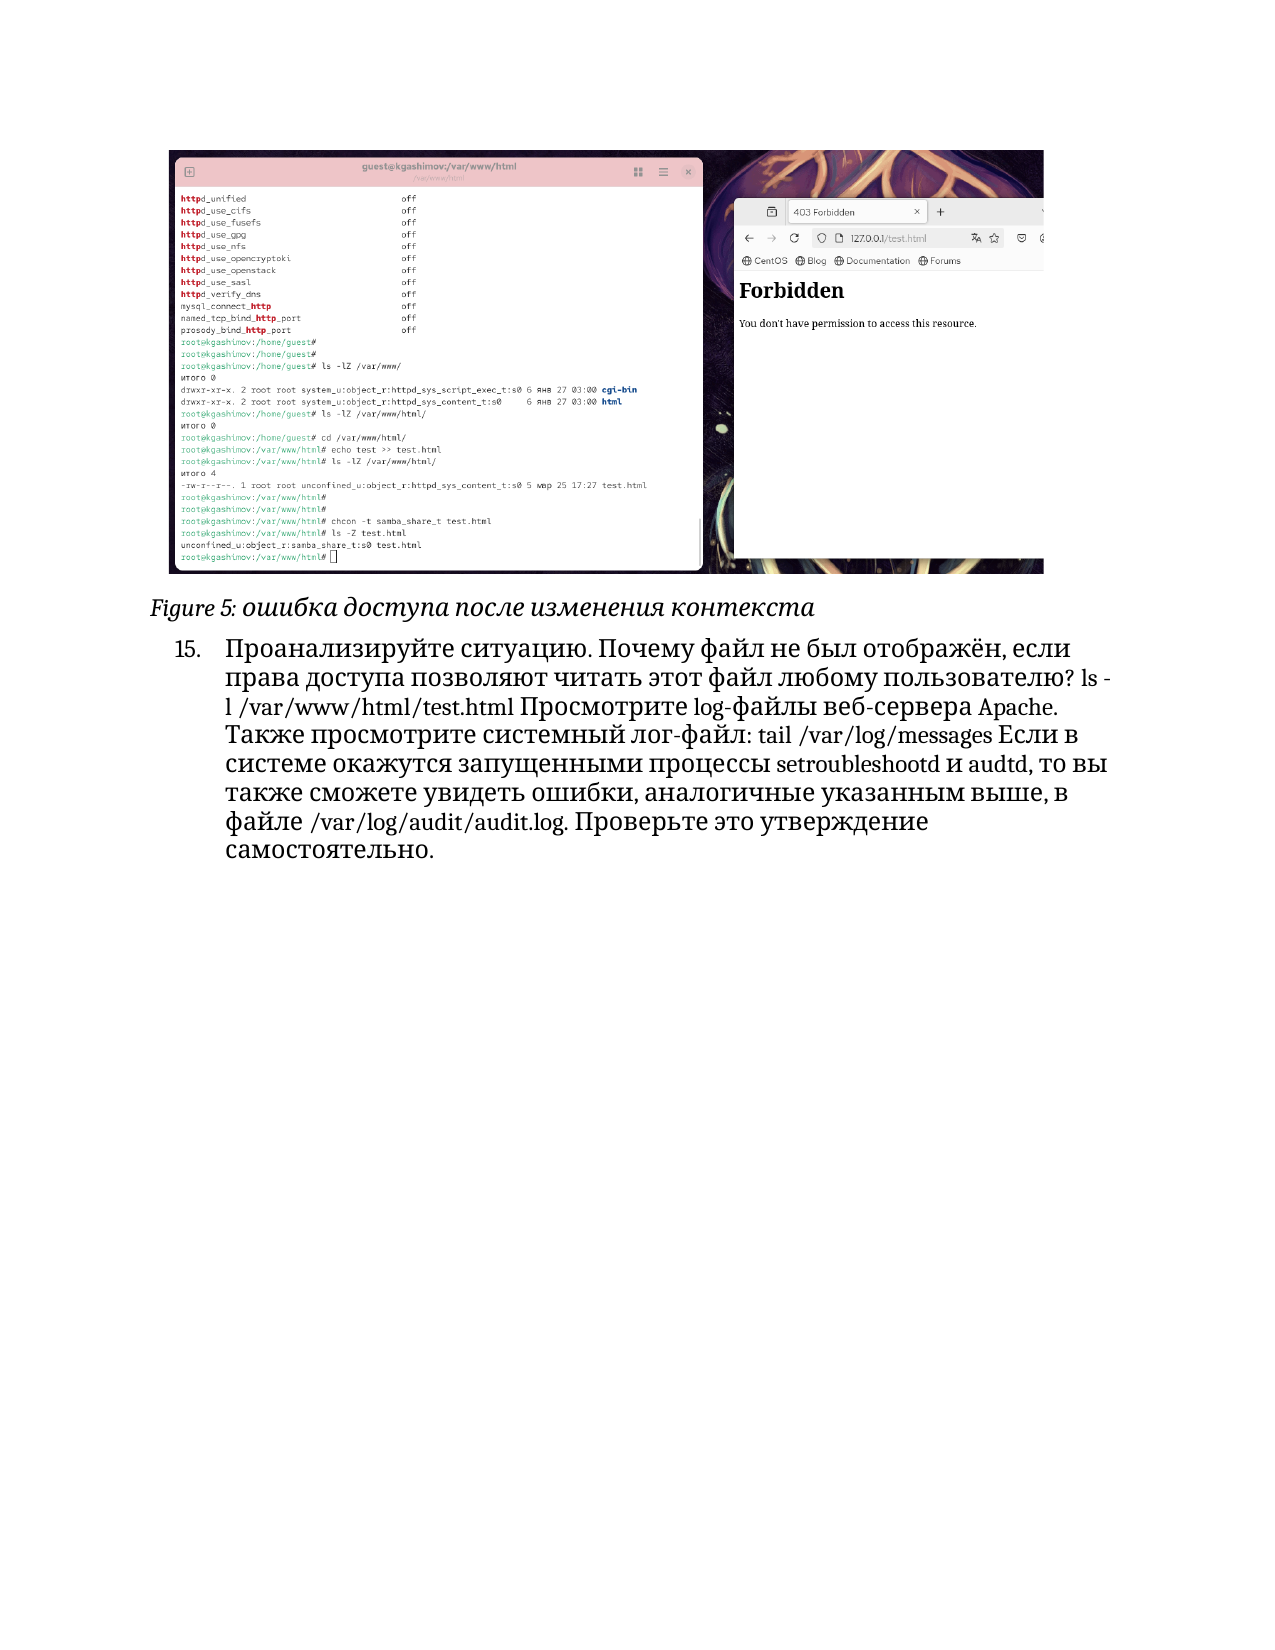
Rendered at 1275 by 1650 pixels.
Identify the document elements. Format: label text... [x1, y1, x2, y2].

list Проанализируйте ситуацию. Почему файл не был отображён, если права доступа позволяют читать этот файл любому пользователю? ls -l /var/www/html/test.html Просмотрите log-файлы веб-сервера Apache. Также просмотрите системный лог-файл: tail /var/log/messages Если в системе окажутся запущенными процессы setroubleshootd и audtd, то вы также сможете увидеть ошибки, аналогичные указанным выше, в файле /var/log/audit/audit.log. Проверьте это утверждение самостоятельно. [175, 635, 1125, 865]
picture [168, 150, 1044, 574]
text Figure 5: ошибка доступа после изменения контекста [150, 594, 1125, 623]
